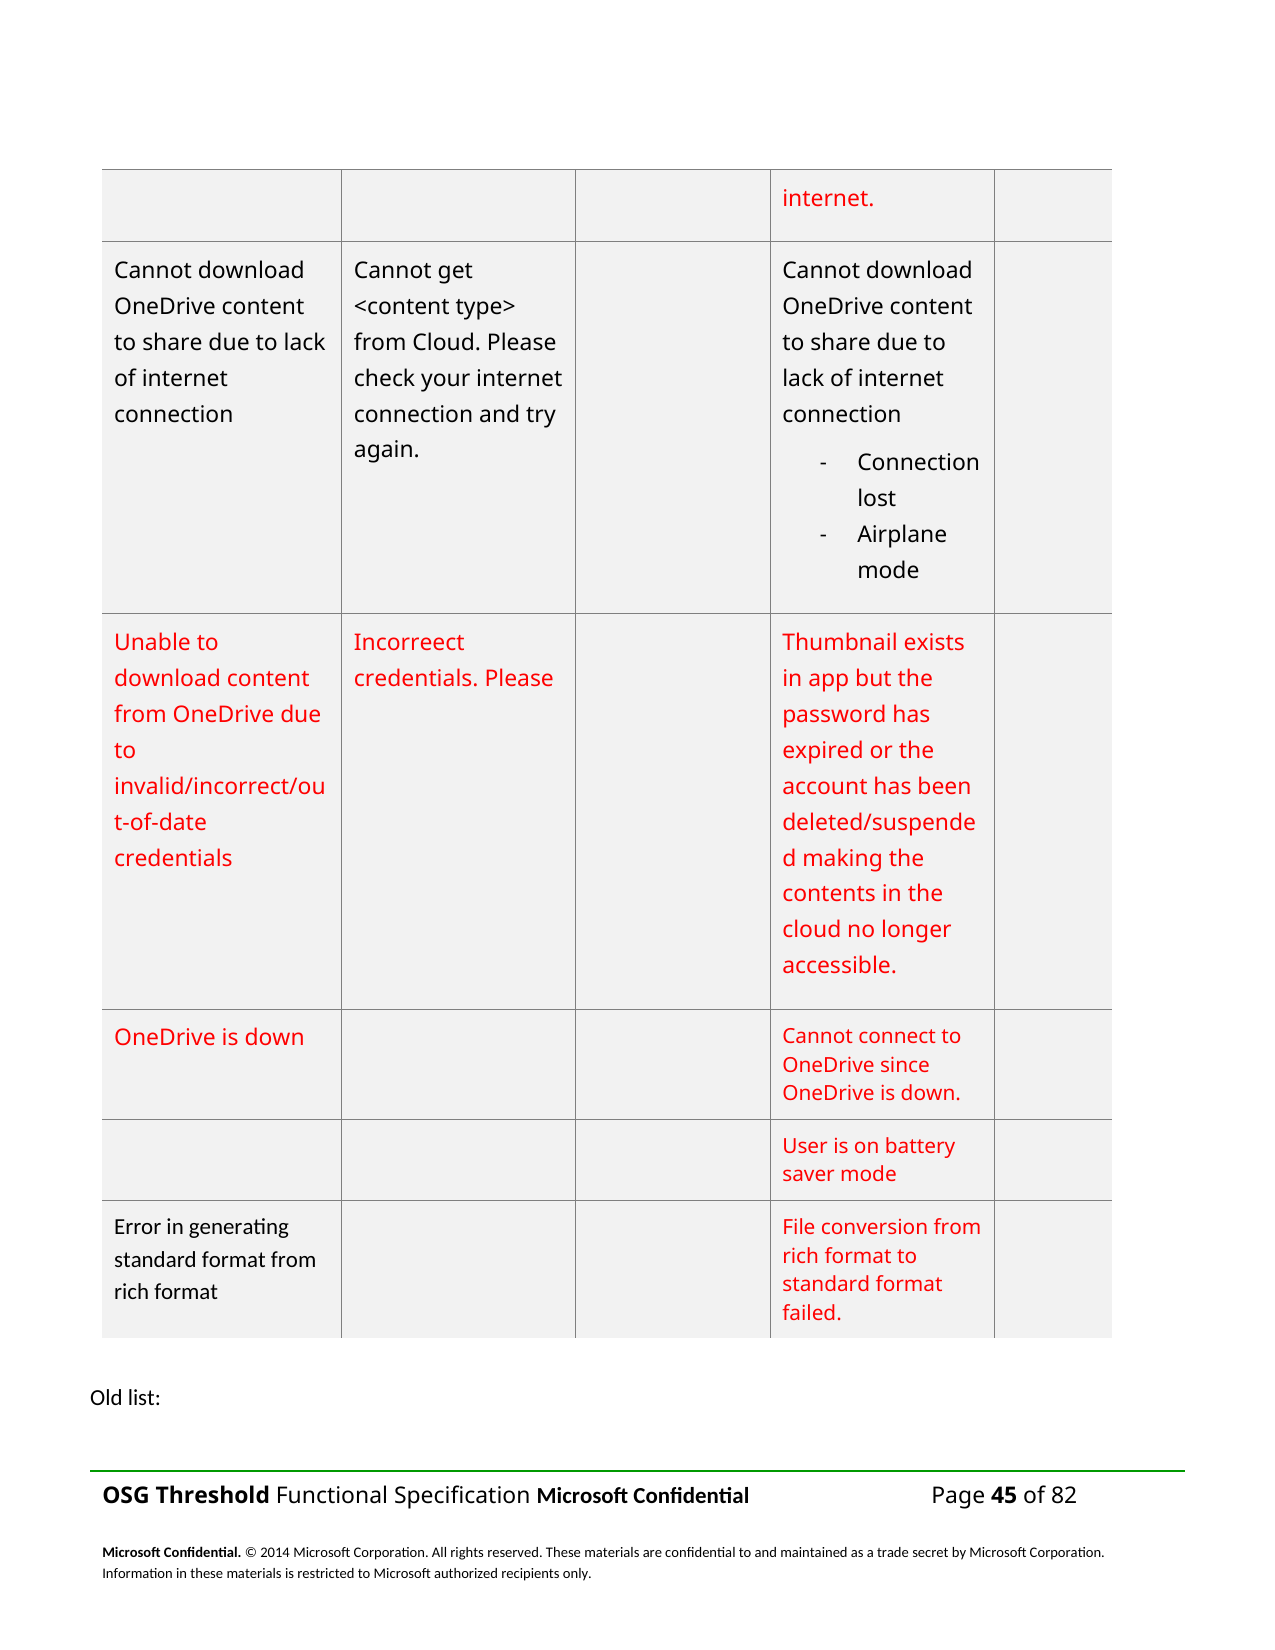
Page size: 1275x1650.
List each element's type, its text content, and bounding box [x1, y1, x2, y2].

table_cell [771, 170, 994, 241]
table_cell Thumbnail exists in app but the password has expired or the account has been deleted/suspended making the contents in the cloud no longer accessible. [771, 614, 994, 1009]
table_cell OneDrive is down [102, 1010, 341, 1119]
table_cell Cannot connect to OneDrive since OneDrive is down. [771, 1010, 994, 1119]
table_cell [995, 614, 1112, 1009]
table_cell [102, 170, 341, 241]
table_cell [995, 170, 1112, 241]
table_cell [995, 1010, 1112, 1119]
table_cell [576, 170, 770, 241]
table_cell [342, 1010, 575, 1119]
table_cell Unable to download content from OneDrive due to invalid/incorrect/out-of-date credentials [102, 614, 341, 1009]
table_cell Cannot download OneDrive content to share due to lack of internet connection Connection lost Airplane mode [771, 242, 994, 613]
table_cell [995, 1120, 1112, 1200]
table_cell Cannot download OneDrive content to share due to lack of internet connection [102, 242, 341, 613]
table_cell [342, 1120, 575, 1200]
table_cell Error in generating standard format from rich format [102, 1201, 341, 1338]
table_cell Incorreect credentials. Please [342, 614, 575, 1009]
table_cell [576, 614, 770, 1009]
table_cell [102, 1120, 341, 1200]
table_cell [576, 1120, 770, 1200]
table_cell File conversion from rich format to standard format failed. [771, 1201, 994, 1338]
table_cell Cannot get <content type> from Cloud. Please check your internet connection and try again. [342, 242, 575, 613]
text Old list: [90, 1383, 1185, 1411]
table_cell [342, 1201, 575, 1338]
table_cell [576, 1010, 770, 1119]
table_cell [576, 242, 770, 613]
table_cell [995, 242, 1112, 613]
table_cell [576, 1201, 770, 1338]
table_cell User is on battery saver mode [771, 1120, 994, 1200]
table_cell [342, 170, 575, 241]
table_cell [995, 1201, 1112, 1338]
